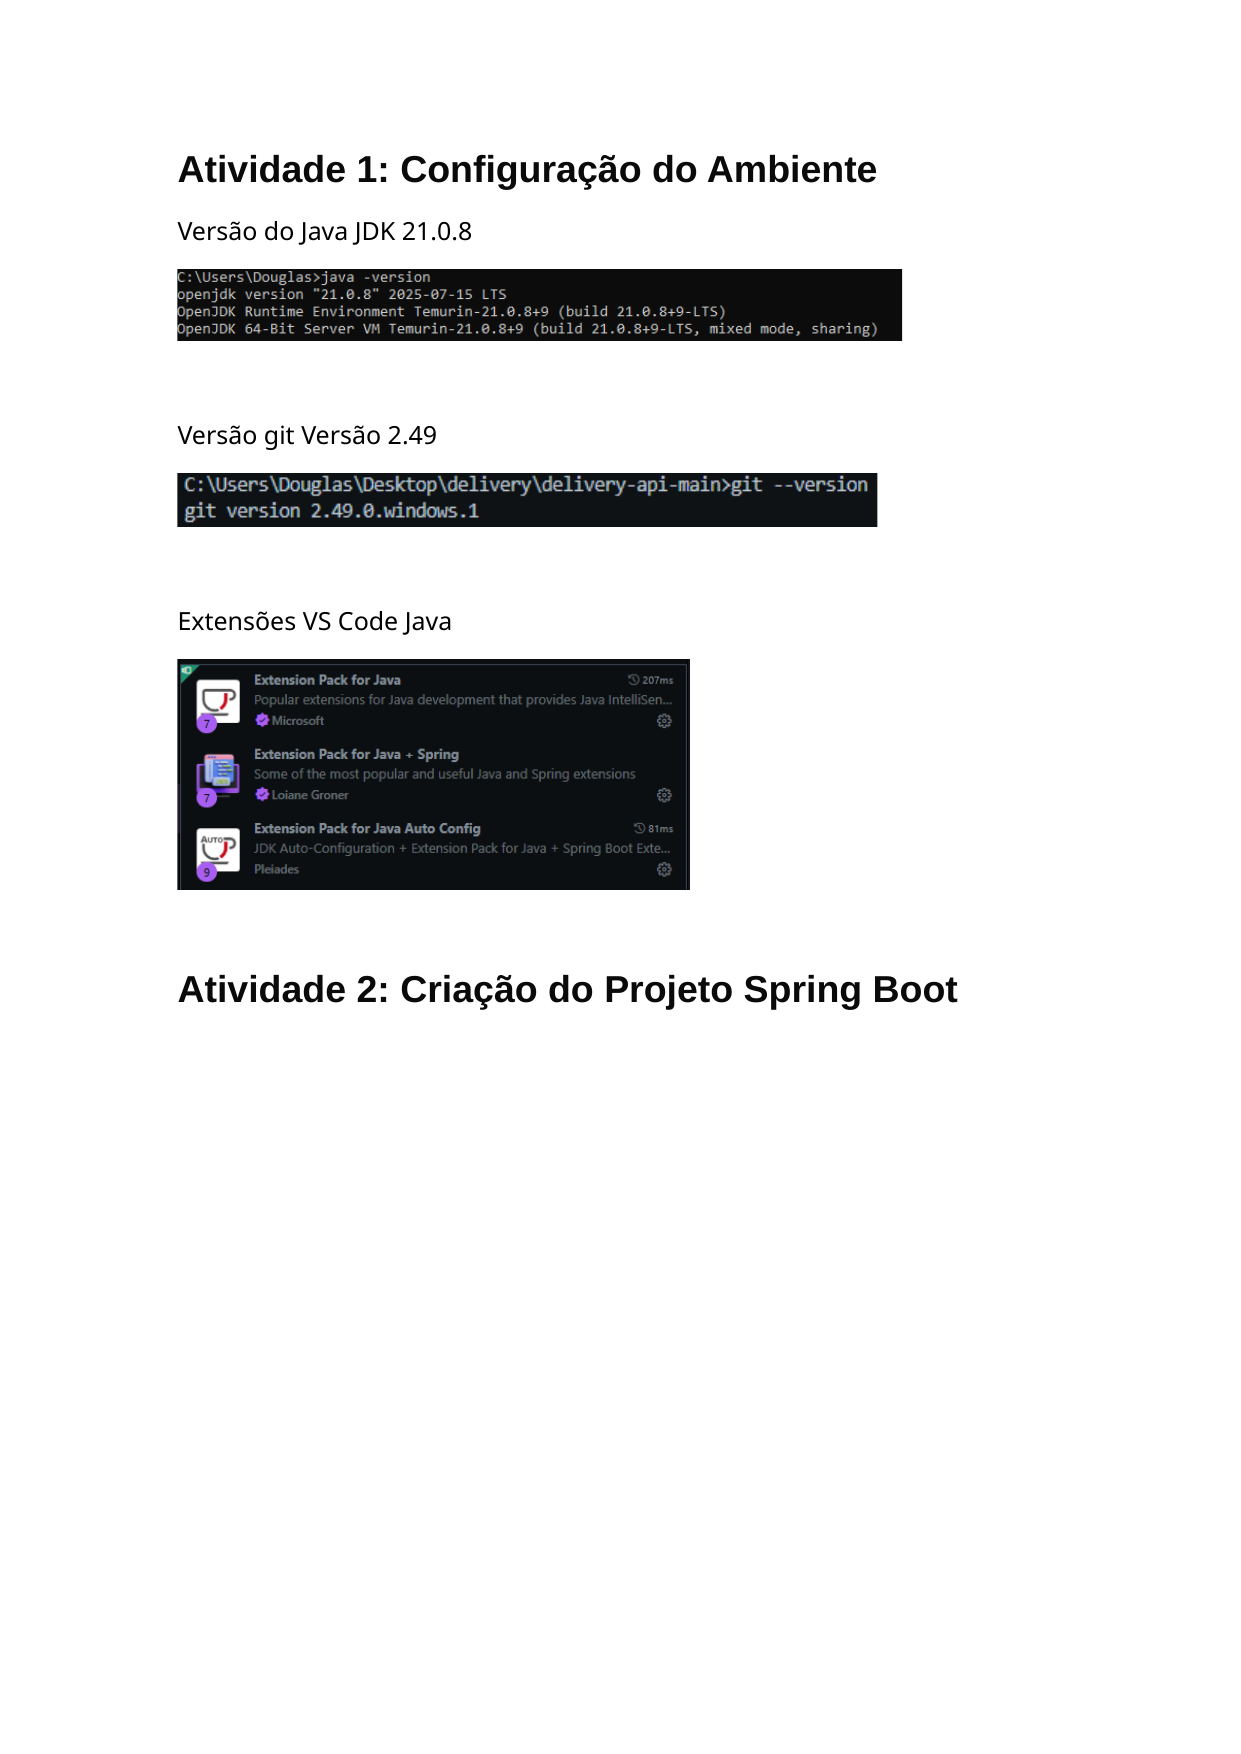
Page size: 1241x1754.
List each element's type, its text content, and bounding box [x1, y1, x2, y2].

picture [177, 473, 878, 527]
text Extensões VS Code Java [177, 604, 1063, 638]
text Versão git Versão 2.49 [177, 418, 1063, 452]
text Atividade 2: Criação do Projeto Spring Boot [177, 967, 1063, 1010]
text Versão do Java JDK 21.0.8 [177, 214, 1063, 248]
picture [177, 659, 690, 890]
picture [177, 269, 903, 341]
text Atividade 1: Configuração do Ambiente [177, 148, 1063, 191]
